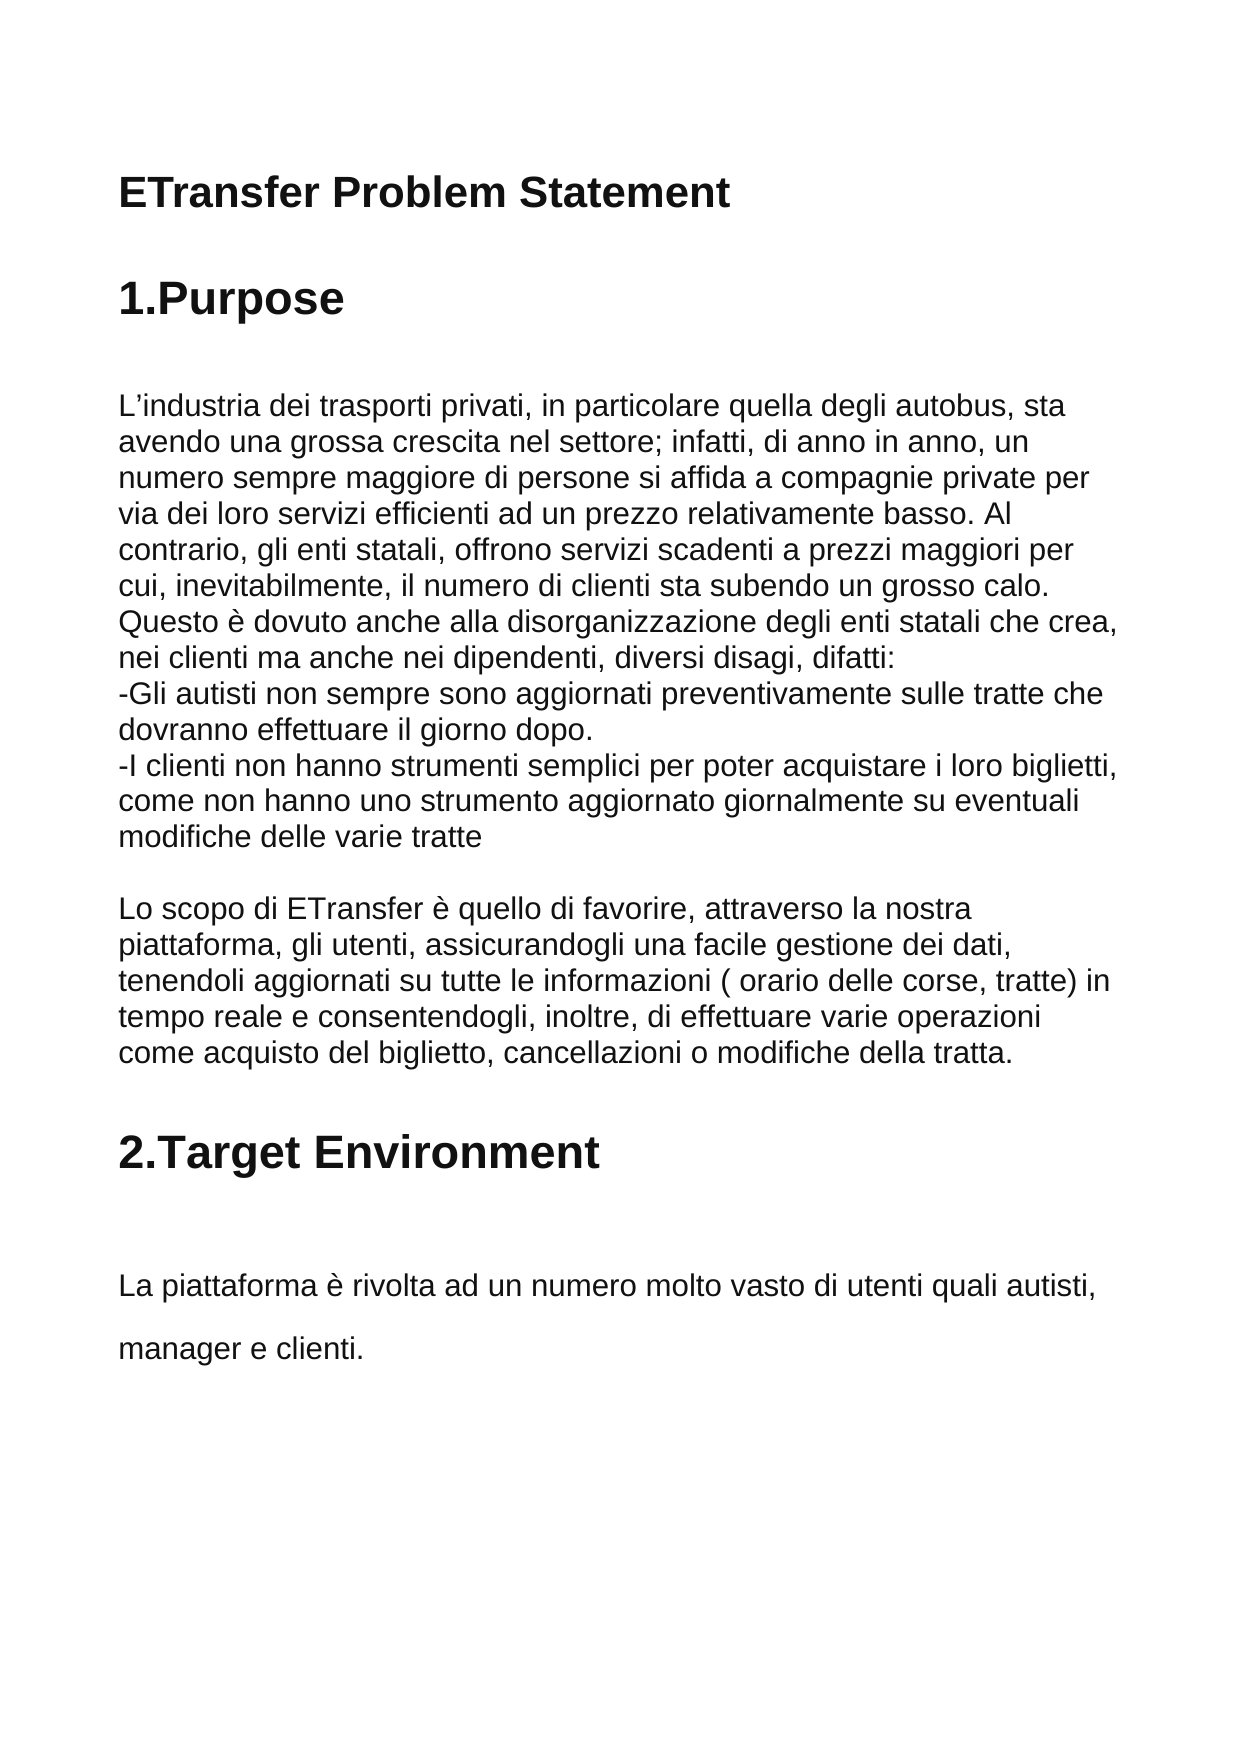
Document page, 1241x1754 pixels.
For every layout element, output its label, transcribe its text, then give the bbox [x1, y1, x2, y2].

text L’industria dei trasporti privati, in particolare quella degli autobus, sta avendo una grossa crescita nel settore; infatti, di anno in anno, un numero sempre maggiore di persone si affida a compagnie private per via dei loro servizi efficienti ad un prezzo relativamente basso. Al contrario, gli enti statali, offrono servizi scadenti a prezzi maggiori per cui, inevitabilmente, il numero di clienti sta subendo un grosso calo. Questo è dovuto anche alla disorganizzazione degli enti statali che crea, nei clienti ma anche nei dipendenti, diversi disagi, difatti: [118, 387, 1122, 675]
text 1.Purpose [118, 262, 1122, 325]
text Lo scopo di ETransfer è quello di favorire, attraverso la nostra piattaforma, gli utenti, assicurandogli una facile gestione dei dati, tenendoli aggiornati su tutte le informazioni ( orario delle corse, tratte) in tempo reale e consentendogli, inoltre, di effettuare varie operazioni come acquisto del biglietto, cancellazioni o modifiche della tratta. [118, 890, 1122, 1070]
text -Gli autisti non sempre sono aggiornati preventivamente sulle tratte che dovranno effettuare il giorno dopo. [118, 675, 1122, 747]
text ETransfer Problem Statement [118, 163, 1122, 216]
text La piattaforma è rivolta ad un numero molto vasto di utenti quali autisti, manager e clienti. [118, 1241, 1122, 1366]
text -I clienti non hanno strumenti semplici per poter acquistare i loro biglietti, come non hanno uno strumento aggiornato giornalmente su eventuali modifiche delle varie tratte [118, 747, 1122, 854]
text 2.Target Environment [118, 1116, 1122, 1178]
